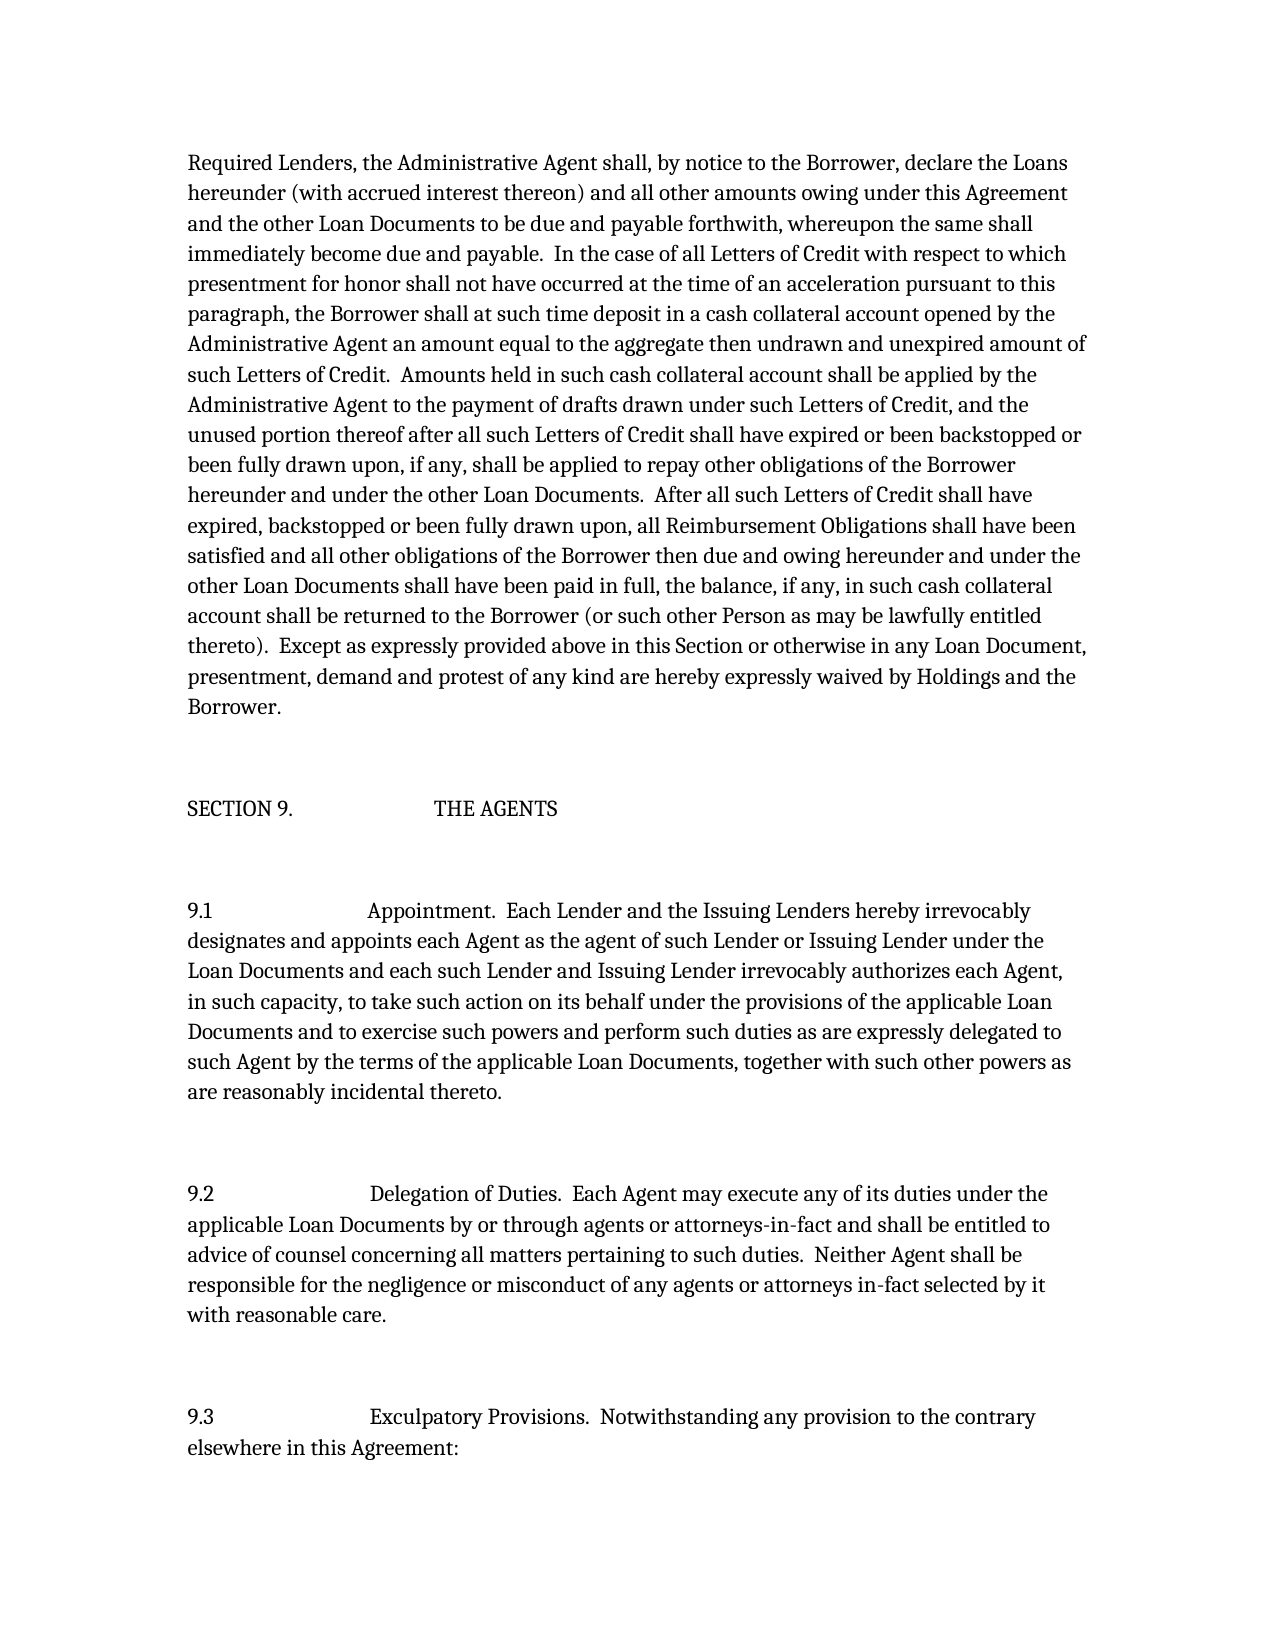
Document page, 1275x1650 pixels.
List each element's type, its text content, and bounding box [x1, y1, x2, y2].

text 9.2 Delegation of Duties. Each Agent may execute any of its duties under the applicable Loan Documents by or through agents or attorneys-in-fact and shall be entitled to advice of counsel concerning all matters pertaining to such duties. Neither Agent shall be responsible for the negligence or misconduct of any agents or attorneys in-fact selected by it with reasonable care. [187, 1181, 1087, 1328]
text 9.1 Appointment. Each Lender and the Issuing Lenders hereby irrevocably designates and appoints each Agent as the agent of such Lender or Issuing Lender under the Loan Documents and each such Lender and Issuing Lender irrevocably authorizes each Agent, in such capacity, to take such action on its behalf under the provisions of the applicable Loan Documents and to exercise such powers and perform such duties as are expressly delegated to such Agent by the terms of the applicable Loan Documents, together with such other powers as are reasonably incidental thereto. [187, 898, 1087, 1106]
text 9.3 Exculpatory Provisions. Notwithstanding any provision to the contrary elsewhere in this Agreement: [187, 1404, 1087, 1461]
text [187, 150, 1087, 720]
text SECTION 9. THE AGENTS [187, 796, 1087, 822]
